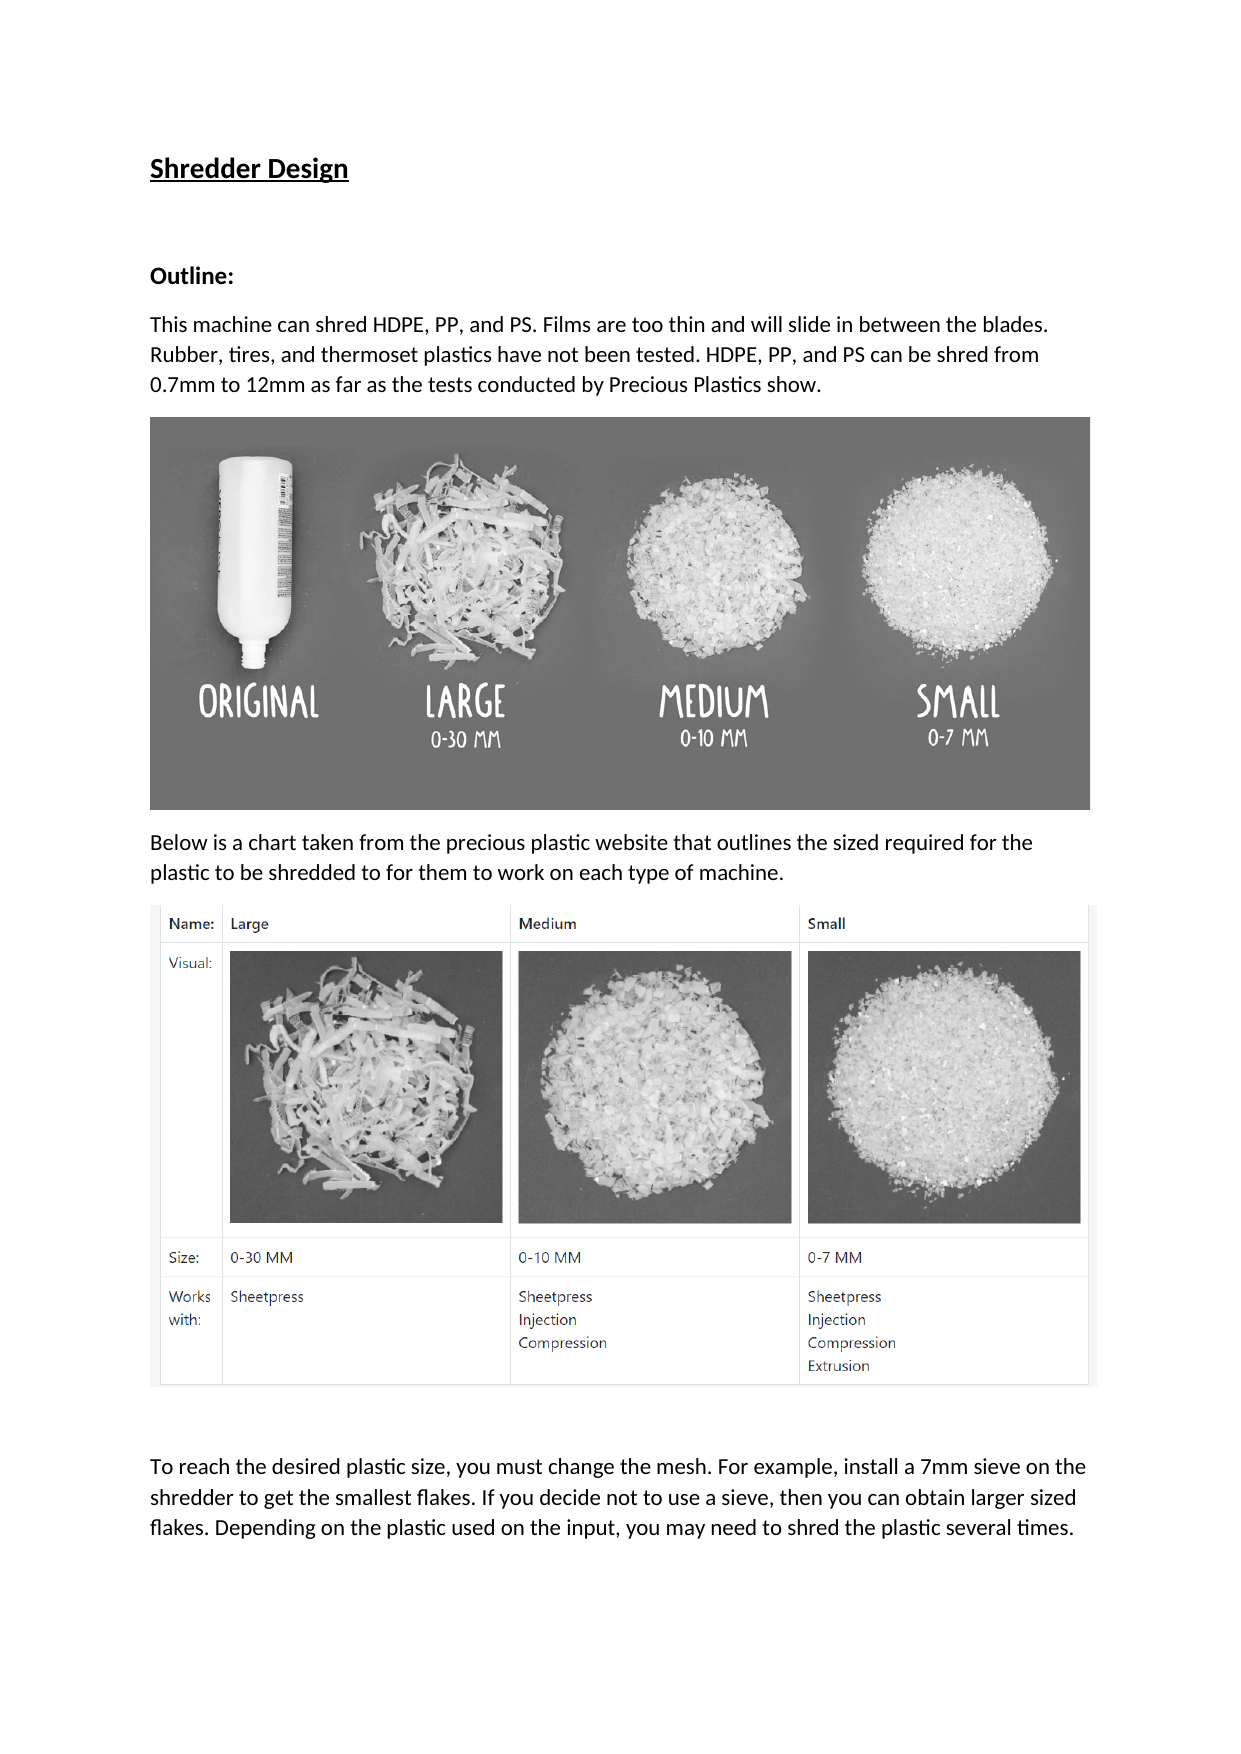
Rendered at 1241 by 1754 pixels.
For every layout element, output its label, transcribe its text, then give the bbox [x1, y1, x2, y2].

text Shredder Design [150, 150, 1090, 186]
picture [150, 417, 1091, 810]
text Outline: [150, 260, 1090, 291]
picture [150, 905, 1097, 1387]
text This machine can shred HDPE, PP, and PS. Films are too thin and will slide in between the blades. Rubber, tires, and thermoset plastics have not been tested. HDPE, PP, and PS can be shred from 0.7mm to 12mm as far as the tests conducted by Precious Plastics show. [150, 310, 1090, 398]
text Below is a chart taken from the precious plastic website that outlines the sized required for the plastic to be shredded to for them to work on each type of machine. [150, 828, 1090, 887]
text To reach the desired plastic size, you must change the mesh. For example, install a 7mm sieve on the shredder to get the smallest flakes. If you decide not to use a sieve, then you can obtain larger sized flakes. Depending on the plastic used on the input, you may need to shred the plastic several times. [150, 1452, 1090, 1541]
